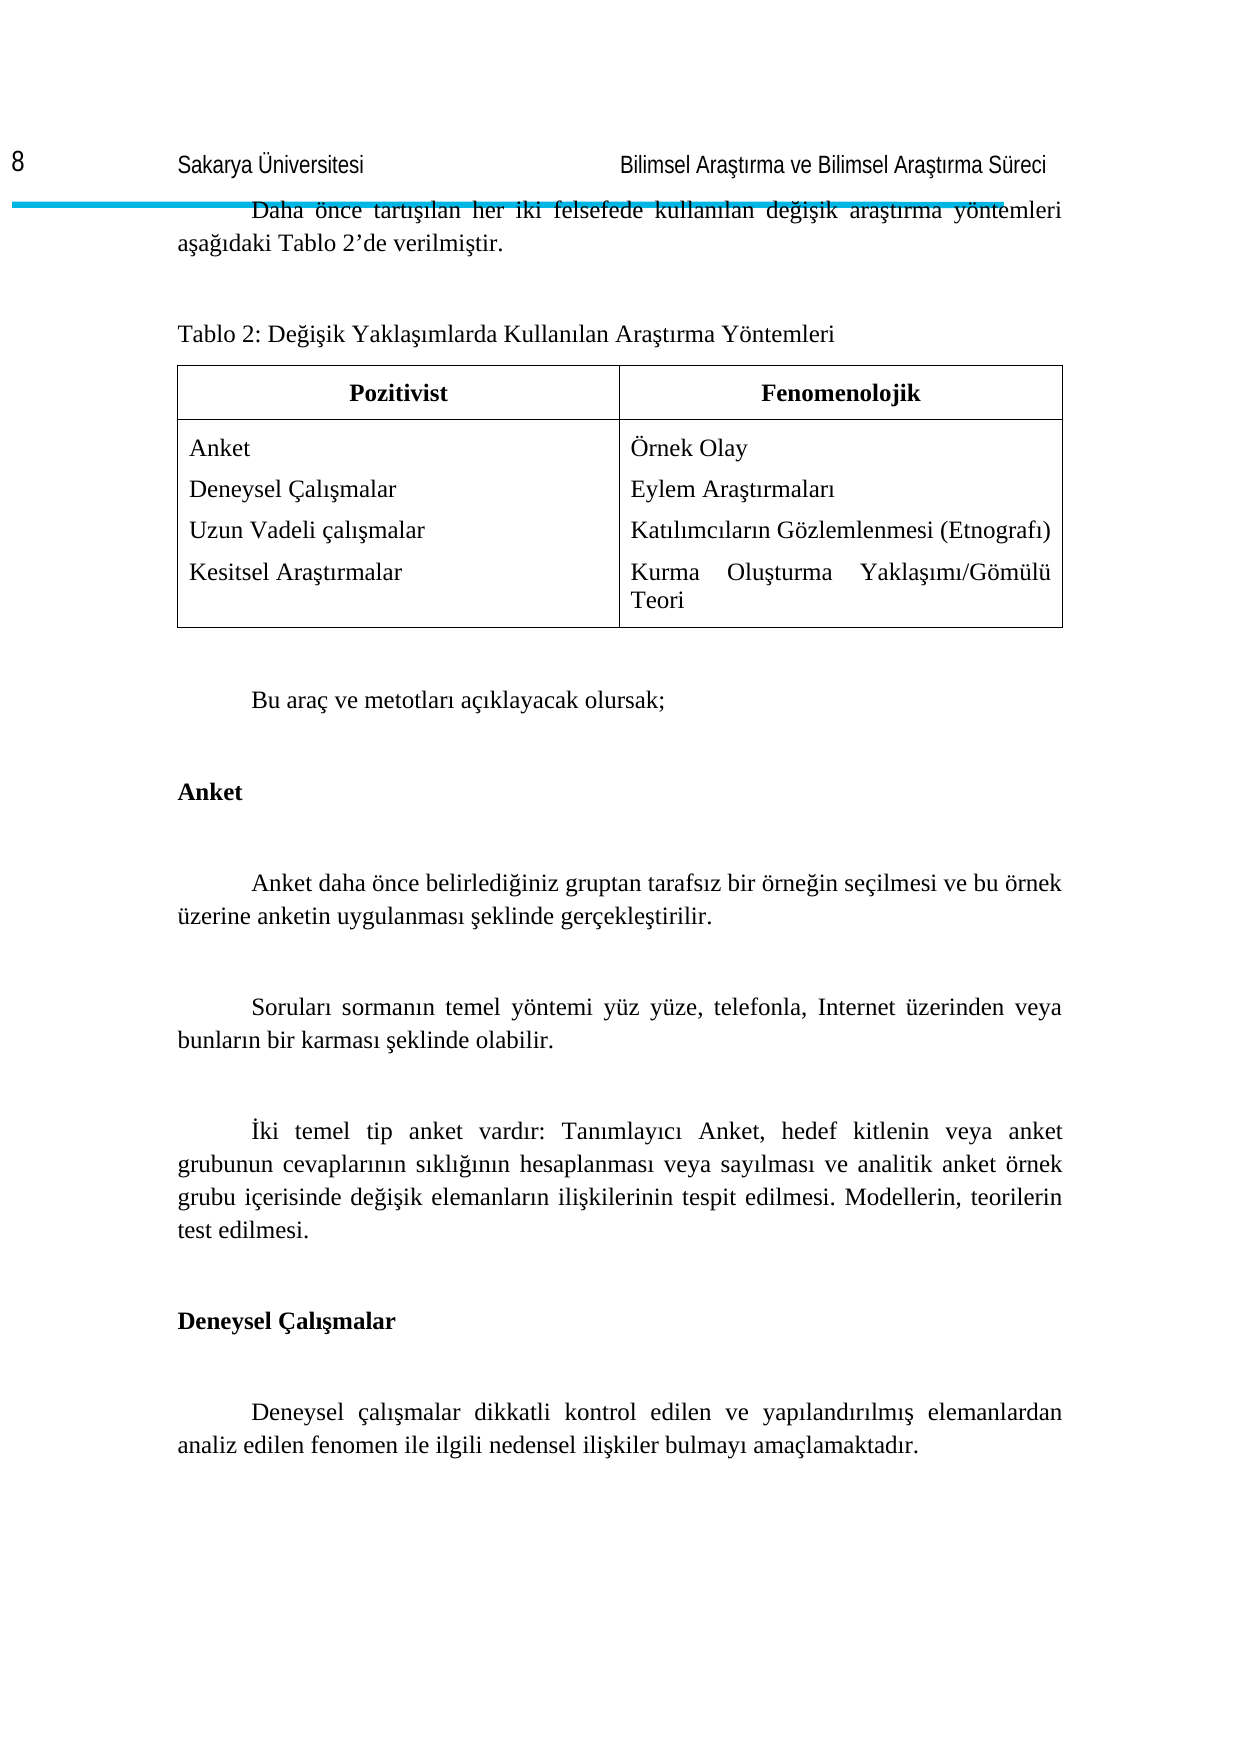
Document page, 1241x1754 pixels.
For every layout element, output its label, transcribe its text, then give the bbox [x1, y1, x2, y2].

text Daha önce tartışılan her iki felsefede kullanılan değişik araştırma yöntemleri aşağıdaki Tablo 2’de verilmiştir. [177, 195, 1063, 257]
table_cell Anket Deneysel Çalışmalar Uzun Vadeli çalışmalar Kesitsel Araştırmalar [178, 420, 619, 627]
text Bu araç ve metotları açıklayacak olursak; [177, 686, 1063, 714]
text Anket daha önce belirlediğiniz gruptan tarafsız bir örneğin seçilmesi ve bu örnek üzerine anketin uygulanması şeklinde gerçekleştirilir. [177, 868, 1063, 929]
text Deneysel çalışmalar dikkatli kontrol edilen ve yapılandırılmış elemanlardan analiz edilen fenomen ile ilgili nedensel ilişkiler bulmayı amaçlamaktadır. [177, 1397, 1063, 1459]
table_cell Örnek Olay Eylem Araştırmaları Katılımcıların Gözlemlenmesi (Etnografı) Kurma Oluşturma Yaklaşımı/Gömülü Teori [620, 420, 1062, 627]
table_header Fenomenolojik [620, 366, 1062, 419]
text Tablo 2: Değişik Yaklaşımlarda Kullanılan Araştırma Yöntemleri [177, 319, 1063, 348]
text İki temel tip anket vardır: Tanımlayıcı Anket, hedef kitlenin veya anket grubunun cevaplarının sıklığının hesaplanması veya sayılması ve analitik anket örnek grubu içerisinde değişik elemanların ilişkilerinin tespit edilmesi. Modellerin, teorilerin test edilmesi. [177, 1116, 1063, 1244]
text Anket [177, 777, 1063, 805]
text Deneysel Çalışmalar [177, 1306, 1063, 1335]
text Soruları sormanın temel yöntemi yüz yüze, telefonla, Internet üzerinden veya bunların bir karması şeklinde olabilir. [177, 992, 1063, 1053]
table_header Pozitivist [178, 366, 619, 419]
